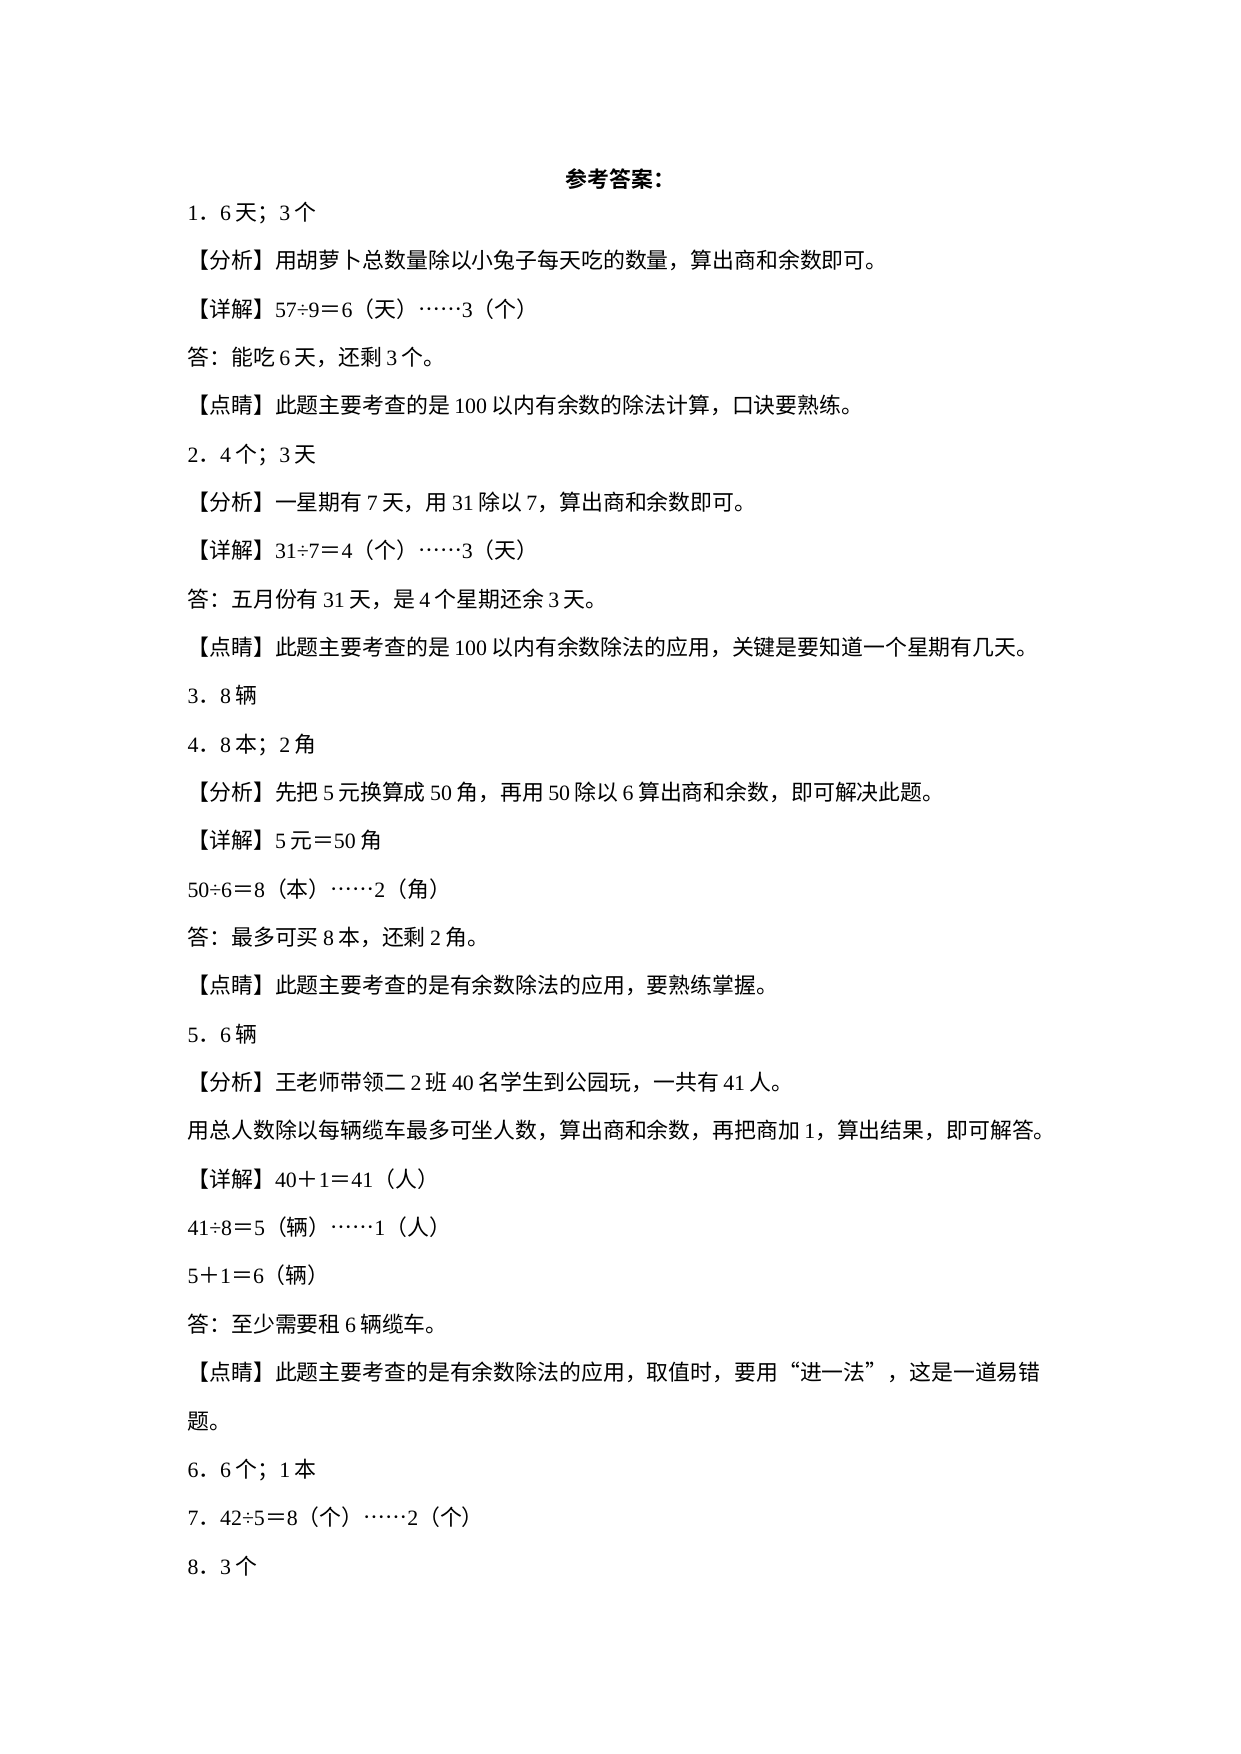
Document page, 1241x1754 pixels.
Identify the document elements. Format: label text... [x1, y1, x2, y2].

text 【详解】5元＝50角 [187, 823, 1053, 855]
text 5．6辆 [187, 1016, 1053, 1049]
text 1．6天；3个 [187, 194, 1053, 227]
text 41÷8＝5（辆）……1（人） [187, 1209, 1053, 1242]
text 参考答案： [187, 162, 1053, 194]
text 【详解】31÷7＝4（个）……3（天） [187, 533, 1053, 565]
text 5＋1＝6（辆） [187, 1258, 1053, 1290]
text 【分析】王老师带领二2班40名学生到公园玩，一共有41人。 [187, 1064, 1053, 1097]
text 7．42÷5＝8（个）……2（个） [187, 1500, 1053, 1532]
text 【分析】用胡萝卜总数量除以小兔子每天吃的数量，算出商和余数即可。 [187, 243, 1053, 275]
text 【分析】先把5元换算成50角，再用50除以6算出商和余数，即可解决此题。 [187, 774, 1053, 807]
text 答：最多可买8本，还剩2角。 [187, 919, 1053, 952]
text 6．6个；1本 [187, 1452, 1053, 1484]
text 2．4个；3天 [187, 436, 1053, 469]
text 答：能吃6天，还剩3个。 [187, 339, 1053, 372]
text 【详解】57÷9＝6（天）……3（个） [187, 291, 1053, 324]
text 【点睛】此题主要考查的是100以内有余数除法的应用，关键是要知道一个星期有几天。 [187, 629, 1053, 662]
text 【点睛】此题主要考查的是有余数除法的应用，要熟练掌握。 [187, 968, 1053, 1000]
text 【分析】一星期有7天，用31除以7，算出商和余数即可。 [187, 484, 1053, 517]
text 【点睛】此题主要考查的是100以内有余数的除法计算，口诀要熟练。 [187, 388, 1053, 420]
text 答：五月份有31天，是4个星期还余3天。 [187, 581, 1053, 614]
text 【详解】40＋1＝41（人） [187, 1161, 1053, 1194]
text 50÷6＝8（本）……2（角） [187, 871, 1053, 904]
text 3．8辆 [187, 678, 1053, 710]
text 答：至少需要租6辆缆车。 [187, 1306, 1053, 1339]
text 【点睛】此题主要考查的是有余数除法的应用，取值时，要用“进一法”，这是一道易错题。 [187, 1354, 1053, 1436]
text 用总人数除以每辆缆车最多可坐人数，算出商和余数，再把商加1，算出结果，即可解答。 [187, 1113, 1053, 1145]
text 4．8本；2角 [187, 726, 1053, 759]
text 8．3个 [187, 1548, 1053, 1581]
